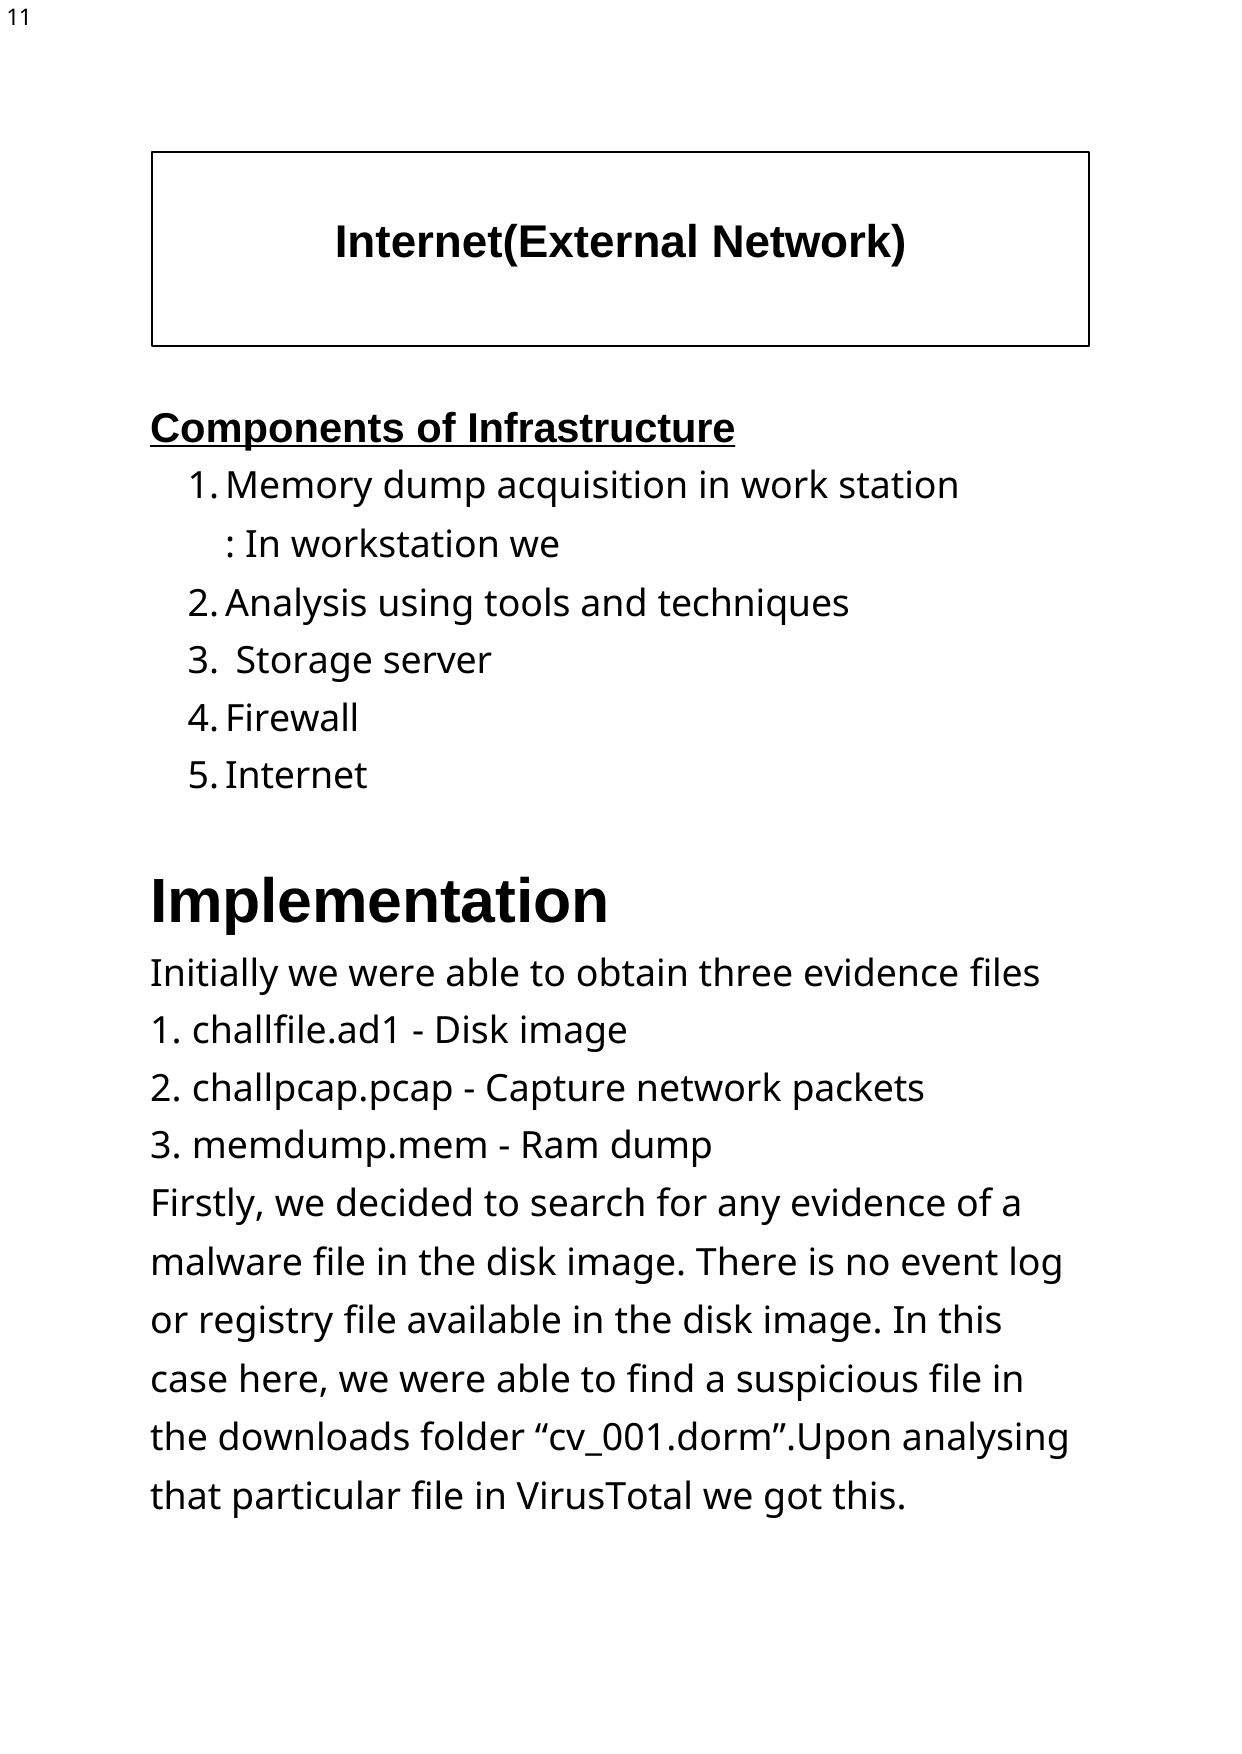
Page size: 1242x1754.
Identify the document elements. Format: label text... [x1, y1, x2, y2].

list Analysis using tools and techniques [187, 576, 1189, 627]
list Memory dump acquisition in work station : In workstation we [187, 459, 965, 568]
list memdump.mem - Ram dump [150, 1119, 1189, 1170]
list Firewall [187, 691, 1189, 742]
subtitle Implementation [150, 863, 1189, 935]
text Components of Infrastructure [150, 403, 1189, 451]
text Firstly, we decided to search for any evidence of a malware file in the disk image. There is no event log or registry file available in the disk image. In this case here, we were able to find a suspicious file in the downloads folder “cv_001.dorm”.Upon analysing that particular file in VirusTotal we got this. [150, 1176, 1088, 1520]
text Initially we were able to obtain three evidence files [150, 946, 1189, 997]
list Storage server [187, 633, 1189, 684]
list challpcap.pcap - Capture network packets [150, 1061, 1189, 1112]
list challfile.ad1 - Disk image [150, 1004, 1189, 1055]
list Internet [187, 748, 1189, 799]
